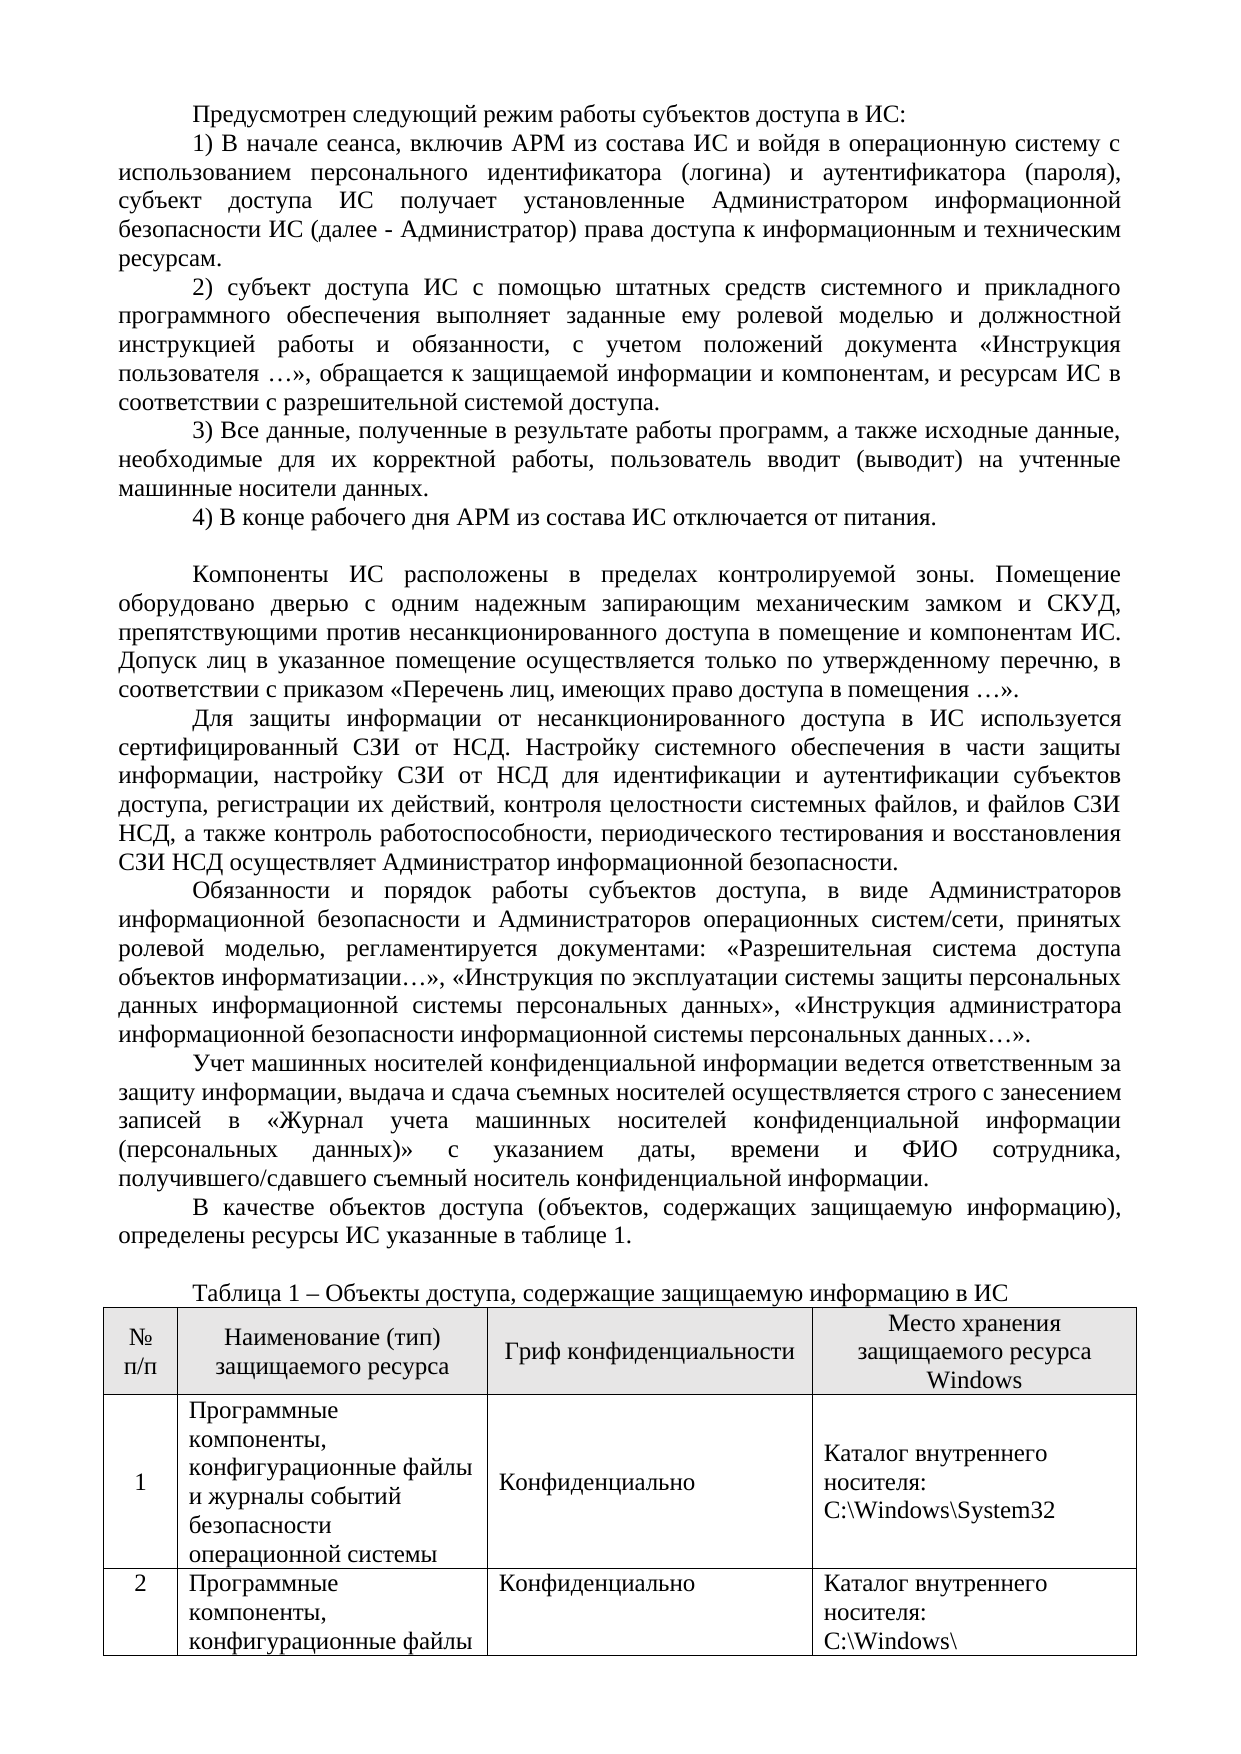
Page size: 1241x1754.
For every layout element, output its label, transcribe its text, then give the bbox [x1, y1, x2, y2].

table_header Наименование (тип) защищаемого ресурса [178, 1308, 487, 1394]
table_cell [178, 1569, 487, 1655]
table_cell Программные компоненты, конфигурационные файлы и журналы событий безопасности операционной системы [178, 1395, 487, 1567]
table_cell Конфиденциально [488, 1395, 812, 1567]
text Обязанности и порядок работы субъектов доступа, в виде Администраторов информационной безопасности и Администраторов операционных систем/сети, принятых ролевой моделью, регламентируется документами: «Разрешительная система доступа объектов информатизации…», «Инструкция по эксплуатации системы защиты персональных данных информационной системы персональных данных», «Инструкция администратора информационной безопасности информационной системы персональных данных…». [118, 875, 1122, 1048]
table_header Место хранения защищаемого ресурса Windows [813, 1308, 1136, 1394]
text В качестве объектов доступа (объектов, содержащих защищаемую информацию), определены ресурсы ИС указанные в таблице 1. [118, 1192, 1122, 1249]
table_cell Каталог внутреннего носителя: C:\Windows\System32 [813, 1395, 1136, 1567]
text 4) В конце рабочего дня АРМ из состава ИС отключается от питания. [118, 502, 1122, 530]
text Учет машинных носителей конфиденциальной информации ведется ответственным за защиту информации, выдача и сдача съемных носителей осуществляется строго с занесением записей в «Журнал учета машинных носителей конфиденциальной информации (персональных данных)» с указанием даты, времени и ФИО сотрудника, получившего/сдавшего съемный носитель конфиденциальной информации. [118, 1048, 1122, 1192]
table_cell 1 [104, 1395, 177, 1567]
text Предусмотрен следующий режим работы субъектов доступа в ИС: [118, 99, 1122, 128]
table_cell Конфиденциально [488, 1569, 812, 1655]
text 2) субъект доступа ИС с помощью штатных средств системного и прикладного программного обеспечения выполняет заданные ему ролевой моделью и должностной инструкцией работы и обязанности, с учетом положений документа «Инструкция пользователя …», обращается к защищаемой информации и компонентам, и ресурсам ИС в соответствии с разрешительной системой доступа. [118, 272, 1122, 415]
table_cell 2 [104, 1569, 177, 1655]
text 3) Все данные, полученные в результате работы программ, а также исходные данные, необходимые для их корректной работы, пользователь вводит (выводит) на учтенные машинные носители данных. [118, 415, 1122, 502]
table_header Гриф конфиденциальности [488, 1308, 812, 1394]
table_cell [813, 1569, 1136, 1655]
text Компоненты ИС расположены в пределах контролируемой зоны. Помещение оборудовано дверью с одним надежным запирающим механическим замком и СКУД, препятствующими против несанкционированного доступа в помещение и компонентам ИС. Допуск лиц в указанное помещение осуществляется только по утвержденному перечню, в соответствии с приказом «Перечень лиц, имеющих право доступа в помещения …». [118, 559, 1122, 703]
text Таблица 1 – Объекты доступа, содержащие защищаемую информацию в ИС [118, 1278, 1122, 1307]
text 1) В начале сеанса, включив АРМ из состава ИС и войдя в операционную систему с использованием персонального идентификатора (логина) и аутентификатора (пароля), субъект доступа ИС получает установленные Администратором информационной безопасности ИС (далее - Администратор) права доступа к информационным и техническим ресурсам. [118, 128, 1122, 272]
table_header № п/п [104, 1308, 177, 1394]
text Для защиты информации от несанкционированного доступа в ИС используется сертифицированный СЗИ от НСД. Настройку системного обеспечения в части защиты информации, настройку СЗИ от НСД для идентификации и аутентификации субъектов доступа, регистрации их действий, контроля целостности системных файлов, и файлов СЗИ НСД, а также контроль работоспособности, периодического тестирования и восстановления СЗИ НСД осуществляет Администратор информационной безопасности. [118, 703, 1122, 875]
